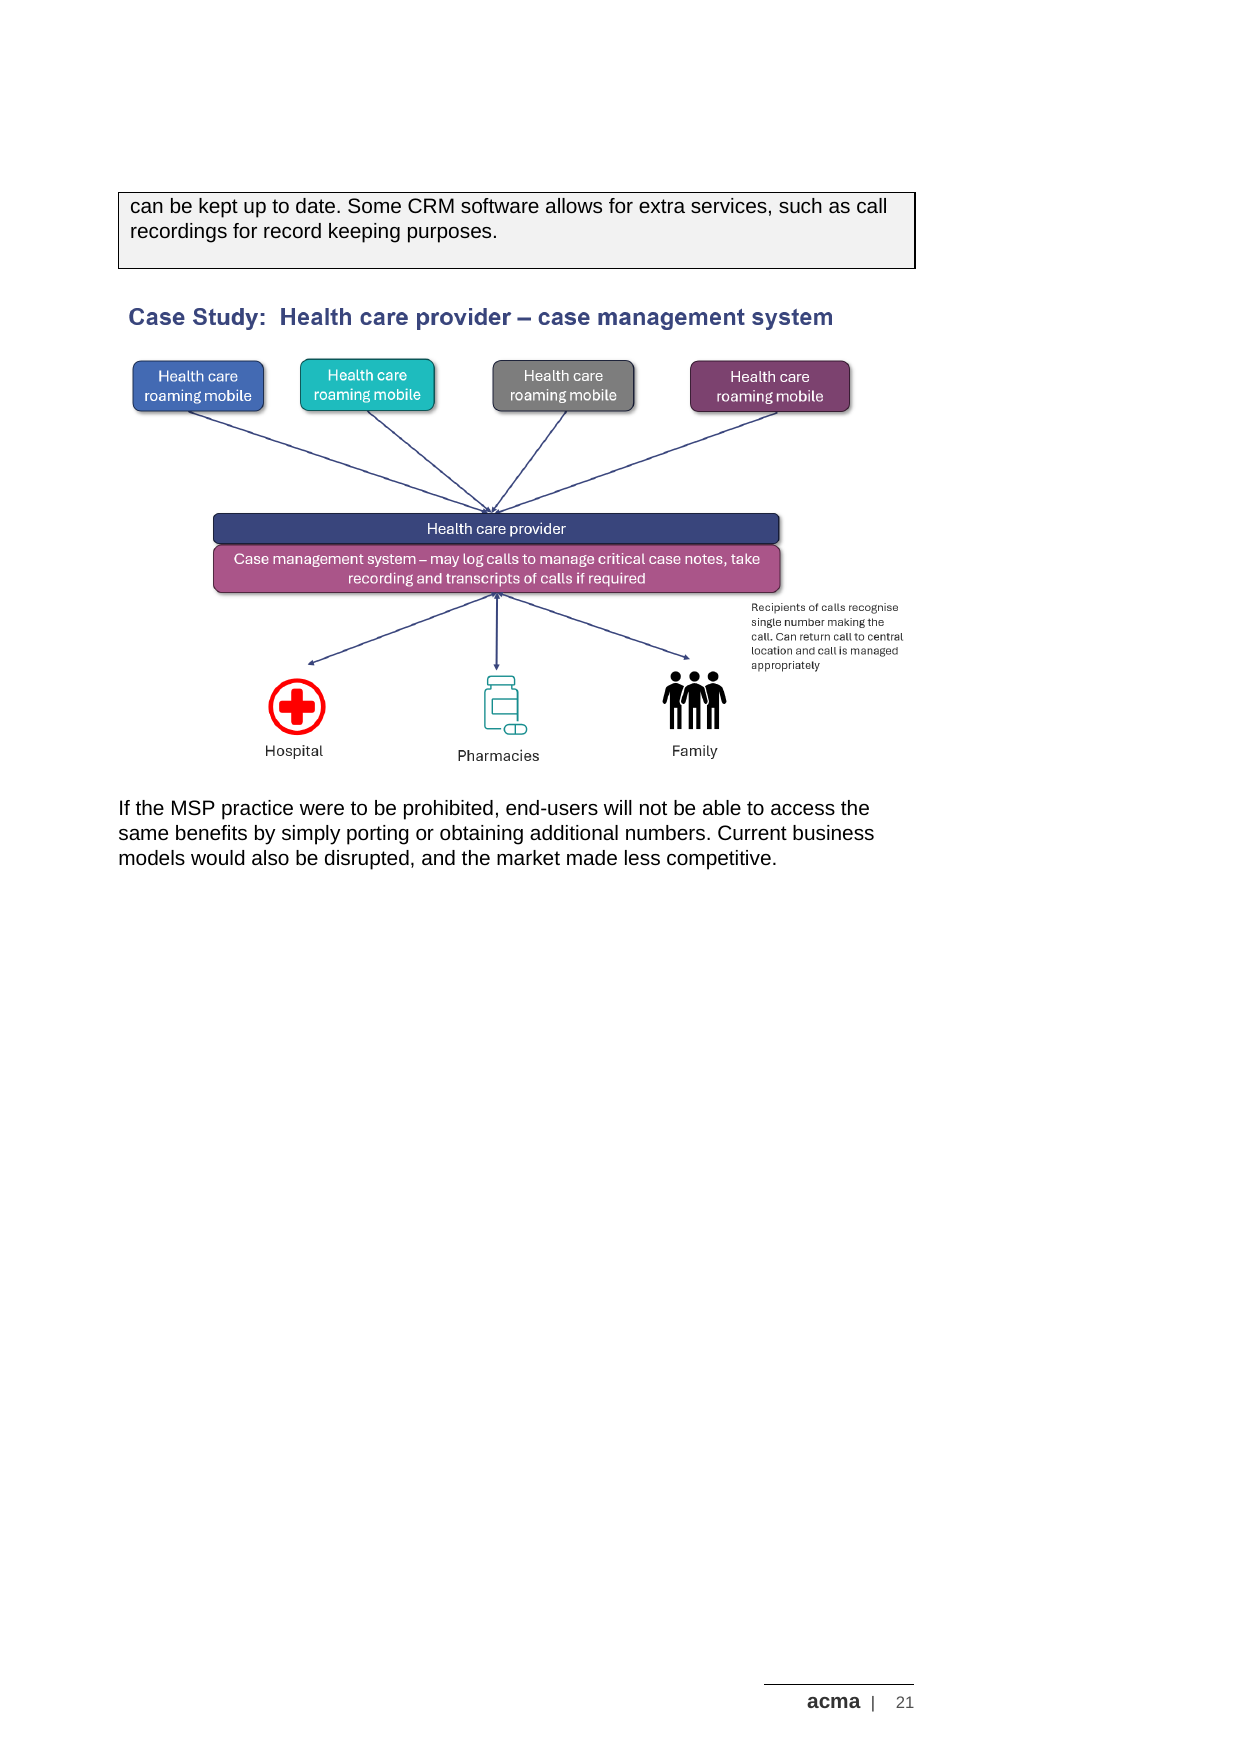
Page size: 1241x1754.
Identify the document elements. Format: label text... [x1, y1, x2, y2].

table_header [119, 193, 914, 268]
text If the MSP practice were to be prohibited, end-users will not be able to access the same benefits by simply porting or obtaining additional numbers. Current business models would also be disrupted, and the market made less competitive. [118, 794, 916, 869]
picture [118, 294, 916, 770]
